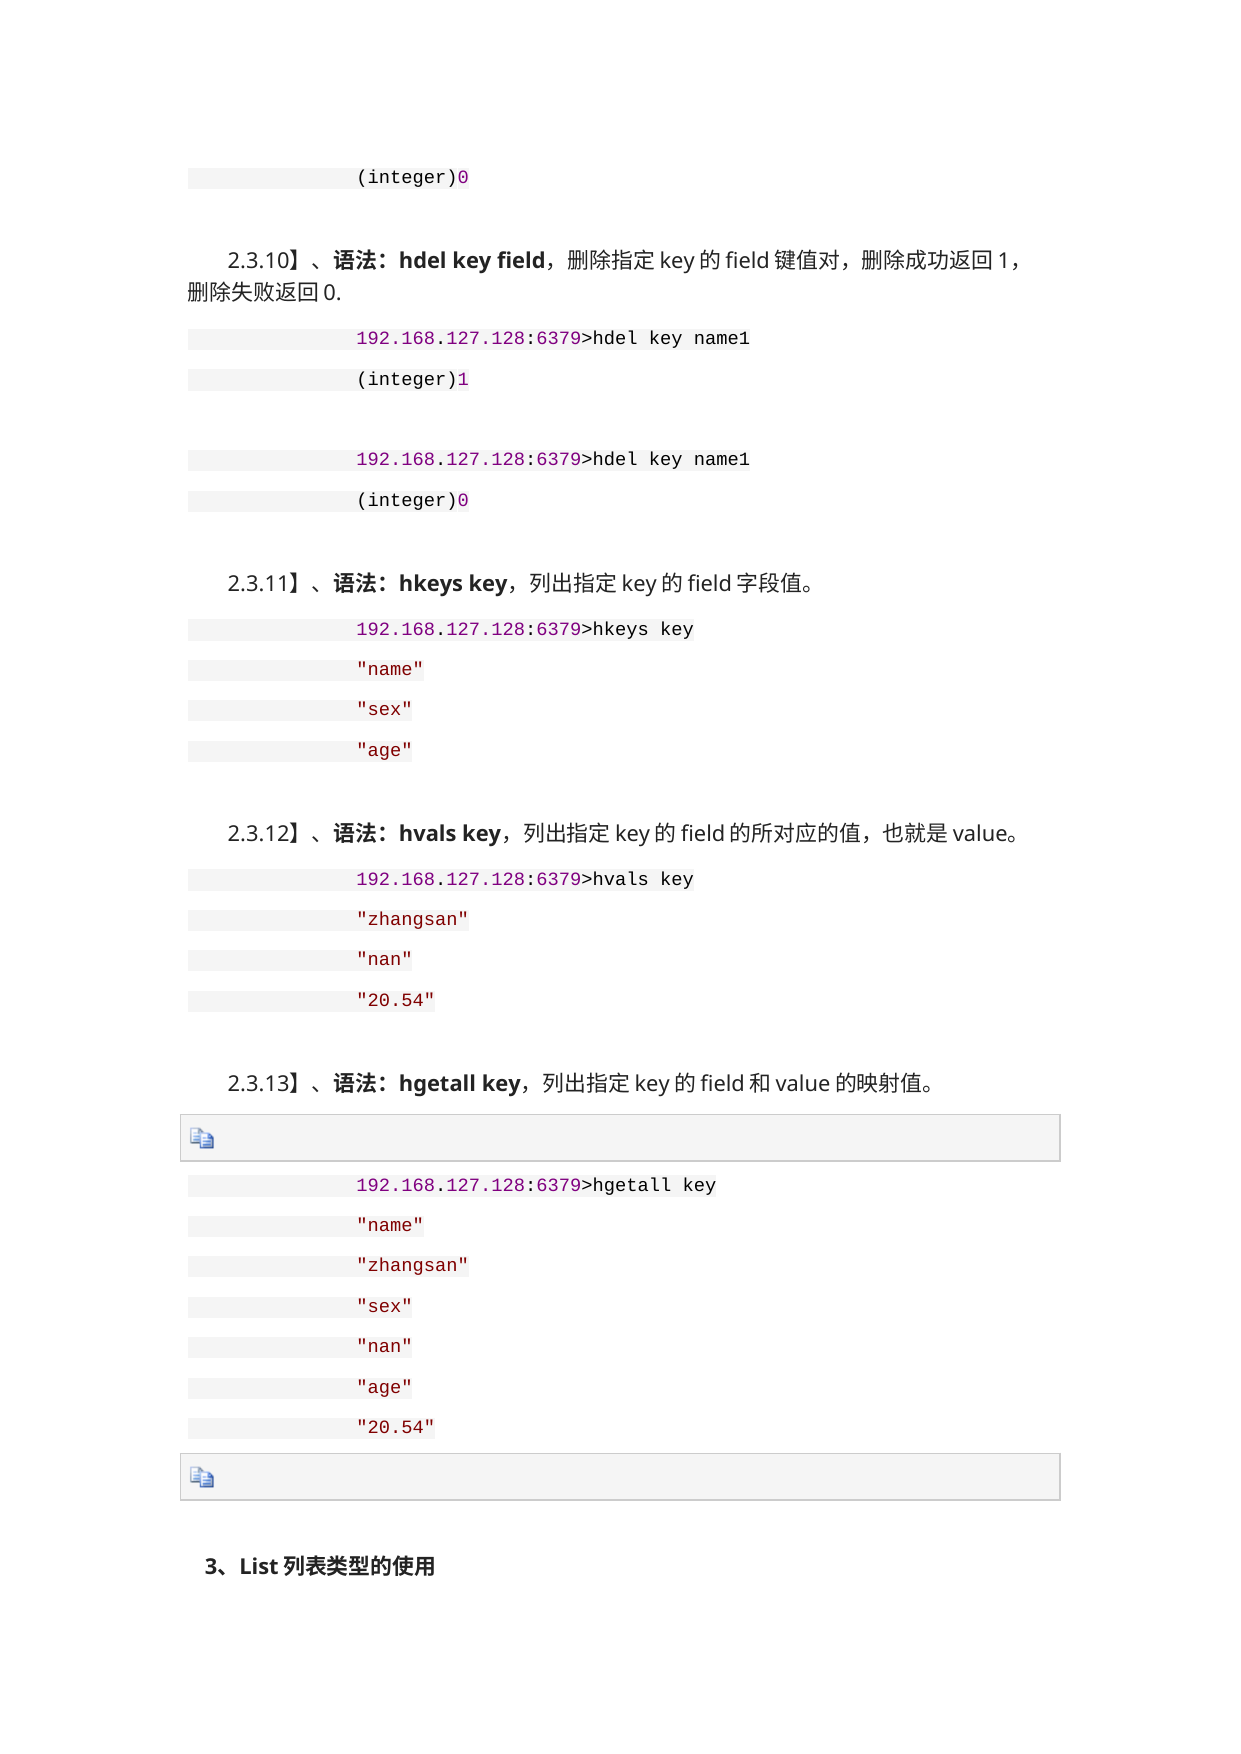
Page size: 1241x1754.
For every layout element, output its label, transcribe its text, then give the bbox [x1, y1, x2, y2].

text "nan" [187, 1331, 1053, 1364]
text 192.168.127.128:6379>hdel key name1 [187, 323, 1053, 356]
text 2.3.12】、语法：hvals key，列出指定key的field的所对应的值，也就是value。 [187, 783, 1053, 848]
text "age" [187, 1372, 1053, 1404]
text "20.54" [187, 985, 1053, 1017]
text 192.168.127.128:6379>hgetall key [187, 1170, 1053, 1202]
text "zhangsan" [187, 1251, 1053, 1283]
text 2.3.13】、语法：hgetall key，列出指定key的field和value的映射值。 [187, 1033, 1053, 1098]
text "sex" [187, 694, 1053, 727]
picture [187, 1122, 219, 1154]
text (integer)1 [187, 364, 1053, 396]
text "age" [187, 735, 1053, 767]
text 2.3.11】、语法：hkeys key，列出指定key的field字段值。 [187, 533, 1053, 598]
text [187, 1516, 1053, 1581]
text "nan" [187, 944, 1053, 977]
text "20.54" [187, 1412, 1053, 1445]
text 192.168.127.128:6379>hdel key name1 [187, 444, 1053, 477]
text "zhangsan" [187, 904, 1053, 937]
text (integer)0 [187, 485, 1053, 517]
picture [187, 1461, 219, 1493]
text 2.3.10】、语法：hdel key field，删除指定key的field键值对，删除成功返回1，删除失败返回0. [187, 210, 1053, 308]
text (integer)0 [187, 162, 1053, 194]
text "sex" [187, 1291, 1053, 1323]
text "name" [187, 654, 1053, 687]
text 192.168.127.128:6379>hvals key [187, 864, 1053, 896]
text "name" [187, 1210, 1053, 1243]
text 192.168.127.128:6379>hkeys key [187, 614, 1053, 646]
